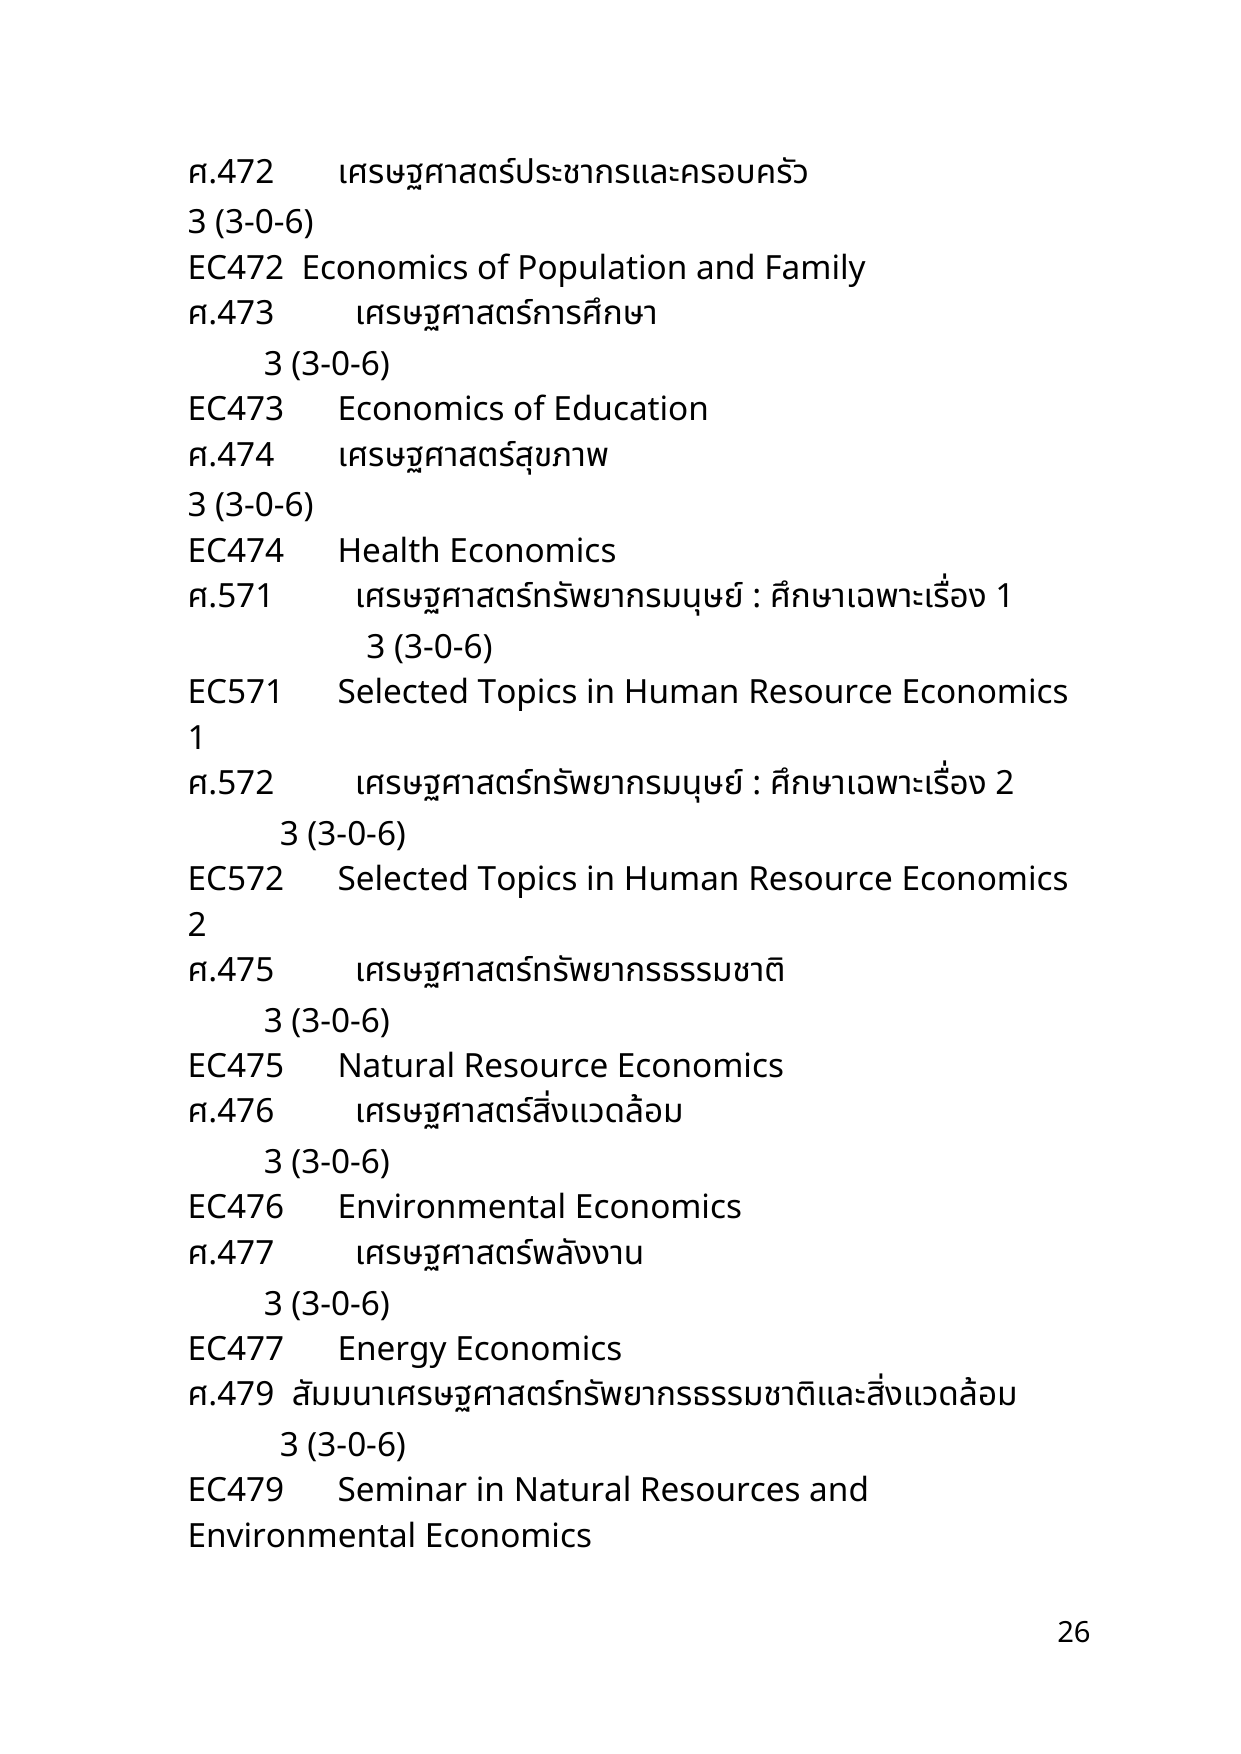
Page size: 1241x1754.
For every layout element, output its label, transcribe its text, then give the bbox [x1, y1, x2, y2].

text ศ.477 เศรษฐศาสตร์พลังงาน 3 (3-0-6) [187, 1229, 1090, 1325]
text EC571 Selected Topics in Human Resource Economics 1 [187, 668, 1090, 759]
text EC472 Economics of Population and Family [187, 244, 1090, 289]
text EC474 Health Economics [187, 527, 1090, 572]
text EC475 Natural Resource Economics [187, 1042, 1090, 1087]
text ศ.476 เศรษฐศาสตร์สิ่งแวดล้อม 3 (3-0-6) [187, 1087, 1090, 1183]
text ศ.473 เศรษฐศาสตร์การศึกษา 3 (3-0-6) [187, 289, 1090, 385]
text ศ.572 เศรษฐศาสตร์ทรัพยากรมนุษย์ : ศึกษาเฉพาะเรื่อง 2 3 (3-0-6) [187, 759, 1090, 855]
text EC572 Selected Topics in Human Resource Economics 2 [187, 855, 1090, 946]
text ศ.479 สัมมนาเศรษฐศาสตร์ทรัพยากรธรรมชาติและสิ่งแวดล้อม 3 (3-0-6) [187, 1370, 1090, 1466]
text EC473 Economics of Education [187, 385, 1090, 431]
text EC477 Energy Economics [187, 1325, 1090, 1370]
text ศ.571 เศรษฐศาสตร์ทรัพยากรมนุษย์ : ศึกษาเฉพาะเรื่อง 1 3 (3-0-6) [187, 572, 1090, 668]
text EC479 Seminar in Natural Resources and Environmental Economics [187, 1466, 1090, 1557]
text EC476 Environmental Economics [187, 1183, 1090, 1229]
text ศ.474 เศรษฐศาสตร์สุขภาพ 3 (3-0-6) [187, 431, 1090, 527]
text ศ.475 เศรษฐศาสตร์ทรัพยากรธรรมชาติ 3 (3-0-6) [187, 946, 1090, 1042]
text ศ.472 เศรษฐศาสตร์ประชากรและครอบครัว 3 (3-0-6) [187, 148, 1090, 244]
